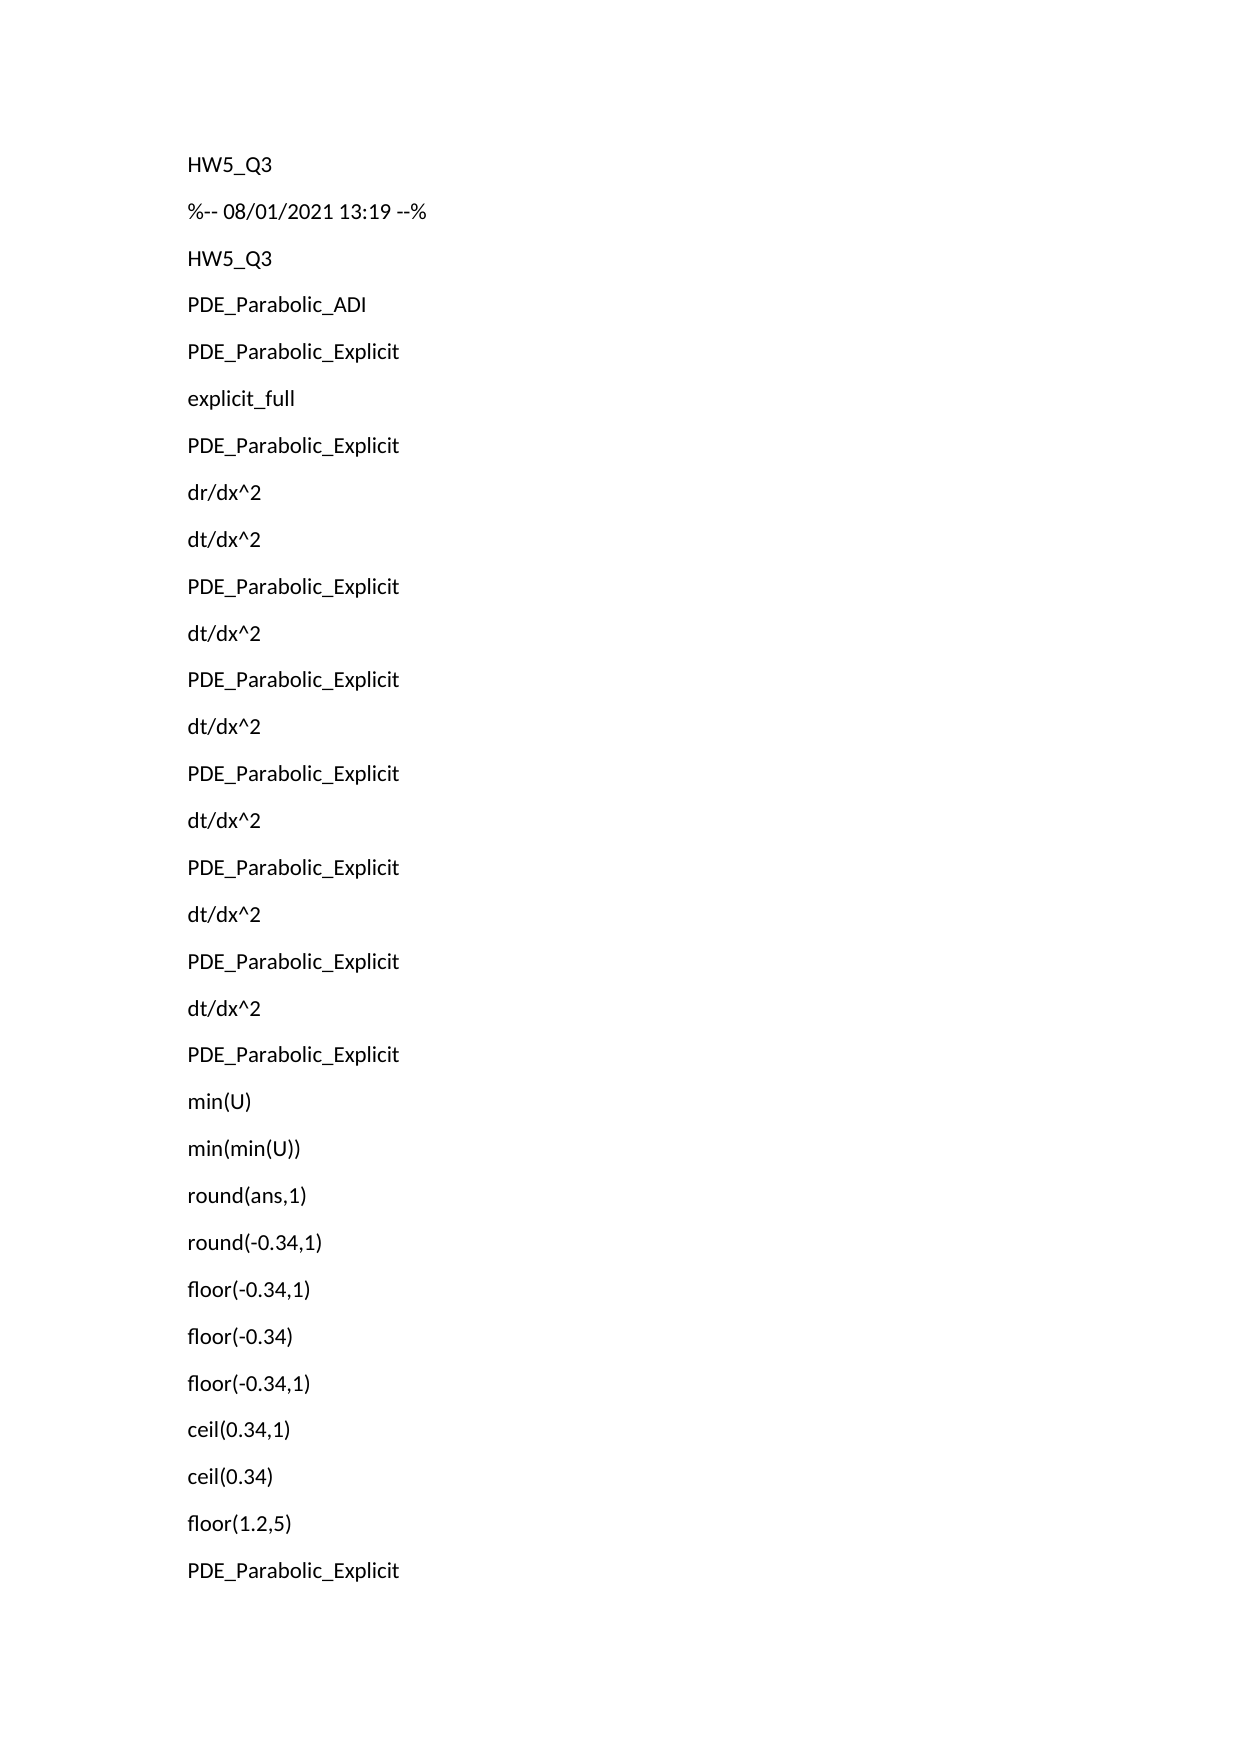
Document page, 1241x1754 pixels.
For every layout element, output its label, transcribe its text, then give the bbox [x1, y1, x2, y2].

text round(ans,1) [187, 1181, 1053, 1209]
text %-- 08/01/2021 13:19 --% [187, 197, 1053, 225]
text PDE_Parabolic_Explicit [187, 759, 1053, 787]
text HW5_Q3 [187, 150, 1053, 178]
text explicit_full [187, 384, 1053, 412]
text min(min(U)) [187, 1134, 1053, 1162]
text dr/dx^2 [187, 478, 1053, 506]
text dt/dx^2 [187, 619, 1053, 647]
text PDE_Parabolic_Explicit [187, 947, 1053, 975]
text round(-0.34,1) [187, 1228, 1053, 1256]
text PDE_Parabolic_Explicit [187, 1556, 1053, 1584]
text PDE_Parabolic_Explicit [187, 431, 1053, 459]
text dt/dx^2 [187, 994, 1053, 1022]
text PDE_Parabolic_Explicit [187, 1041, 1053, 1069]
text PDE_Parabolic_Explicit [187, 337, 1053, 366]
text floor(-0.34,1) [187, 1369, 1053, 1397]
text PDE_Parabolic_ADI [187, 291, 1053, 319]
text PDE_Parabolic_Explicit [187, 572, 1053, 600]
text ceil(0.34) [187, 1462, 1053, 1491]
text dt/dx^2 [187, 525, 1053, 553]
text floor(1.2,5) [187, 1509, 1053, 1537]
text PDE_Parabolic_Explicit [187, 853, 1053, 881]
text dt/dx^2 [187, 806, 1053, 834]
text floor(-0.34) [187, 1322, 1053, 1350]
text HW5_Q3 [187, 244, 1053, 272]
text PDE_Parabolic_Explicit [187, 666, 1053, 694]
text min(U) [187, 1087, 1053, 1116]
text floor(-0.34,1) [187, 1275, 1053, 1303]
text dt/dx^2 [187, 712, 1053, 741]
text ceil(0.34,1) [187, 1416, 1053, 1444]
text dt/dx^2 [187, 900, 1053, 928]
